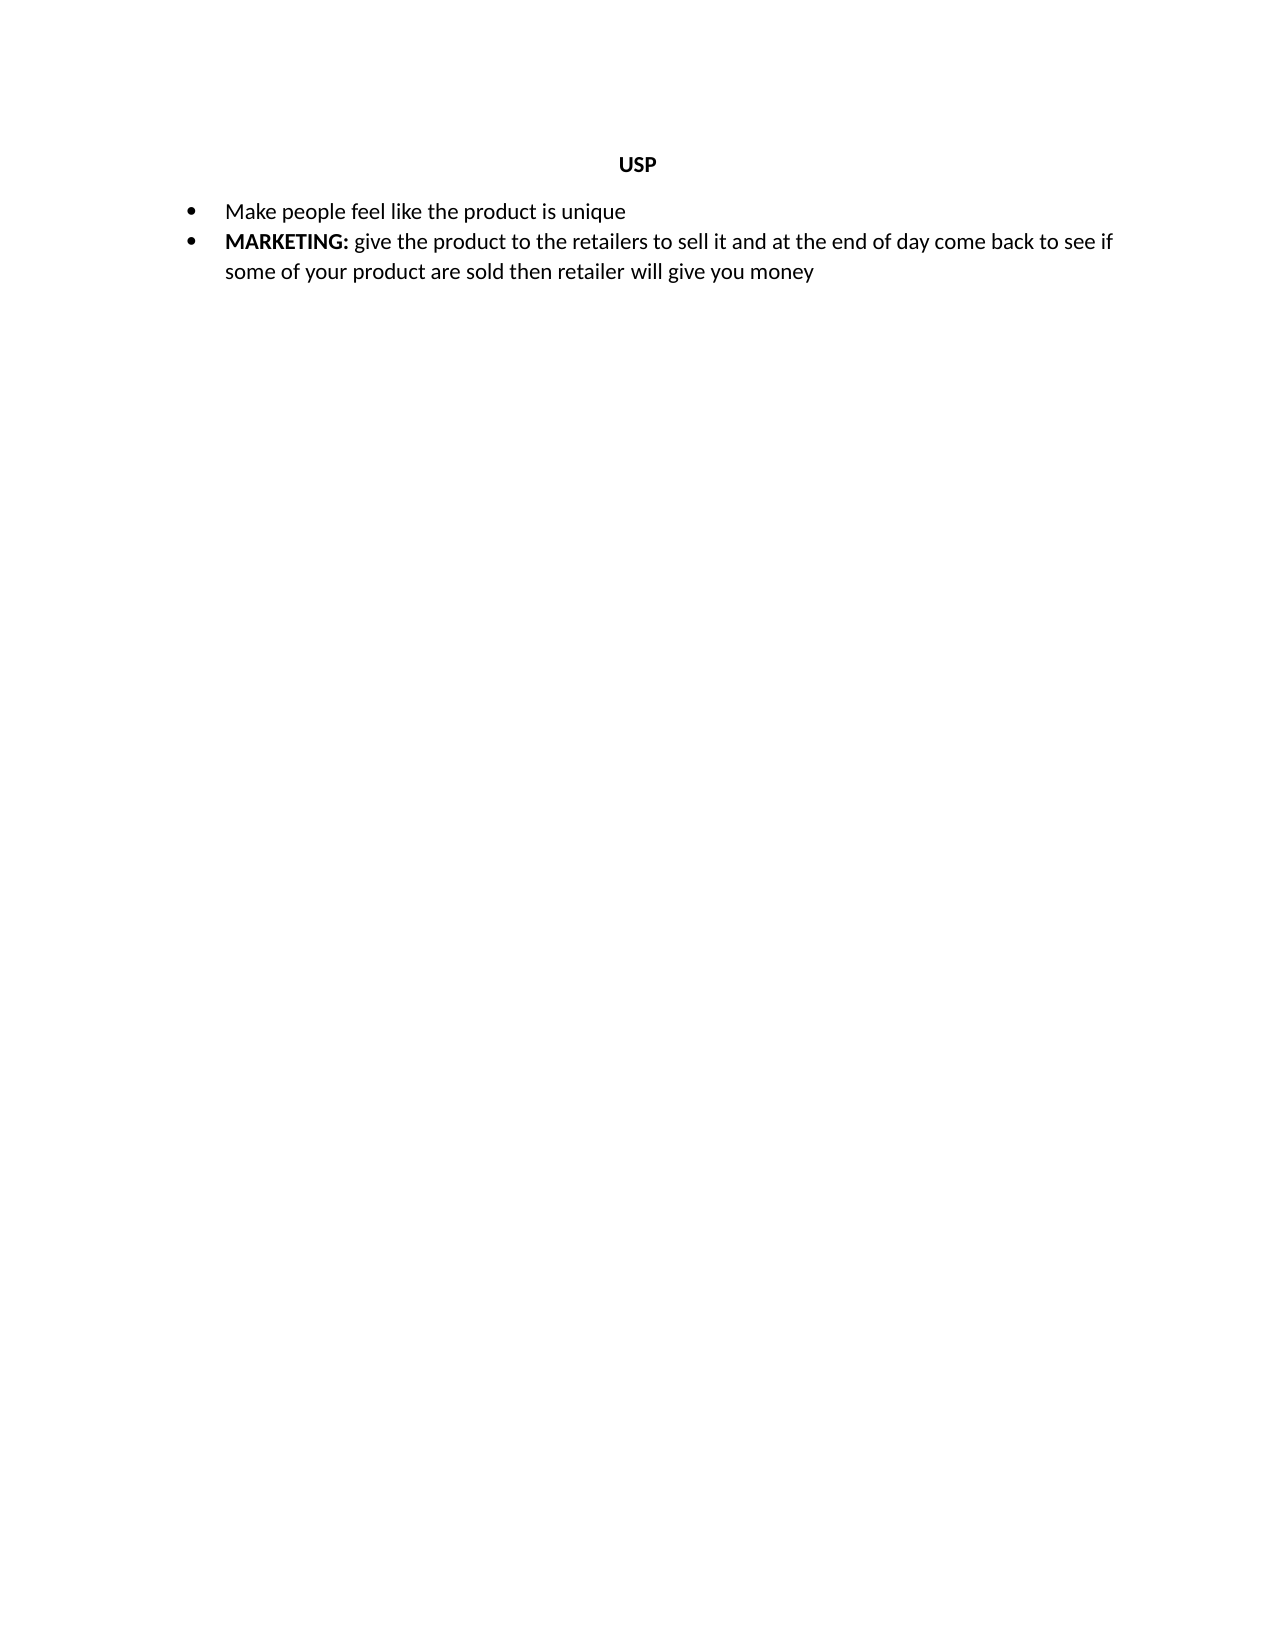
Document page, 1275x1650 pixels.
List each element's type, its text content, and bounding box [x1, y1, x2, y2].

list MARKETING: give the product to the retailers to sell it and at the end of day come back to see if some of your product are sold then retailer will give you money [187, 227, 1125, 285]
list Make people feel like the product is unique [187, 197, 1125, 225]
text USP [150, 150, 1125, 178]
